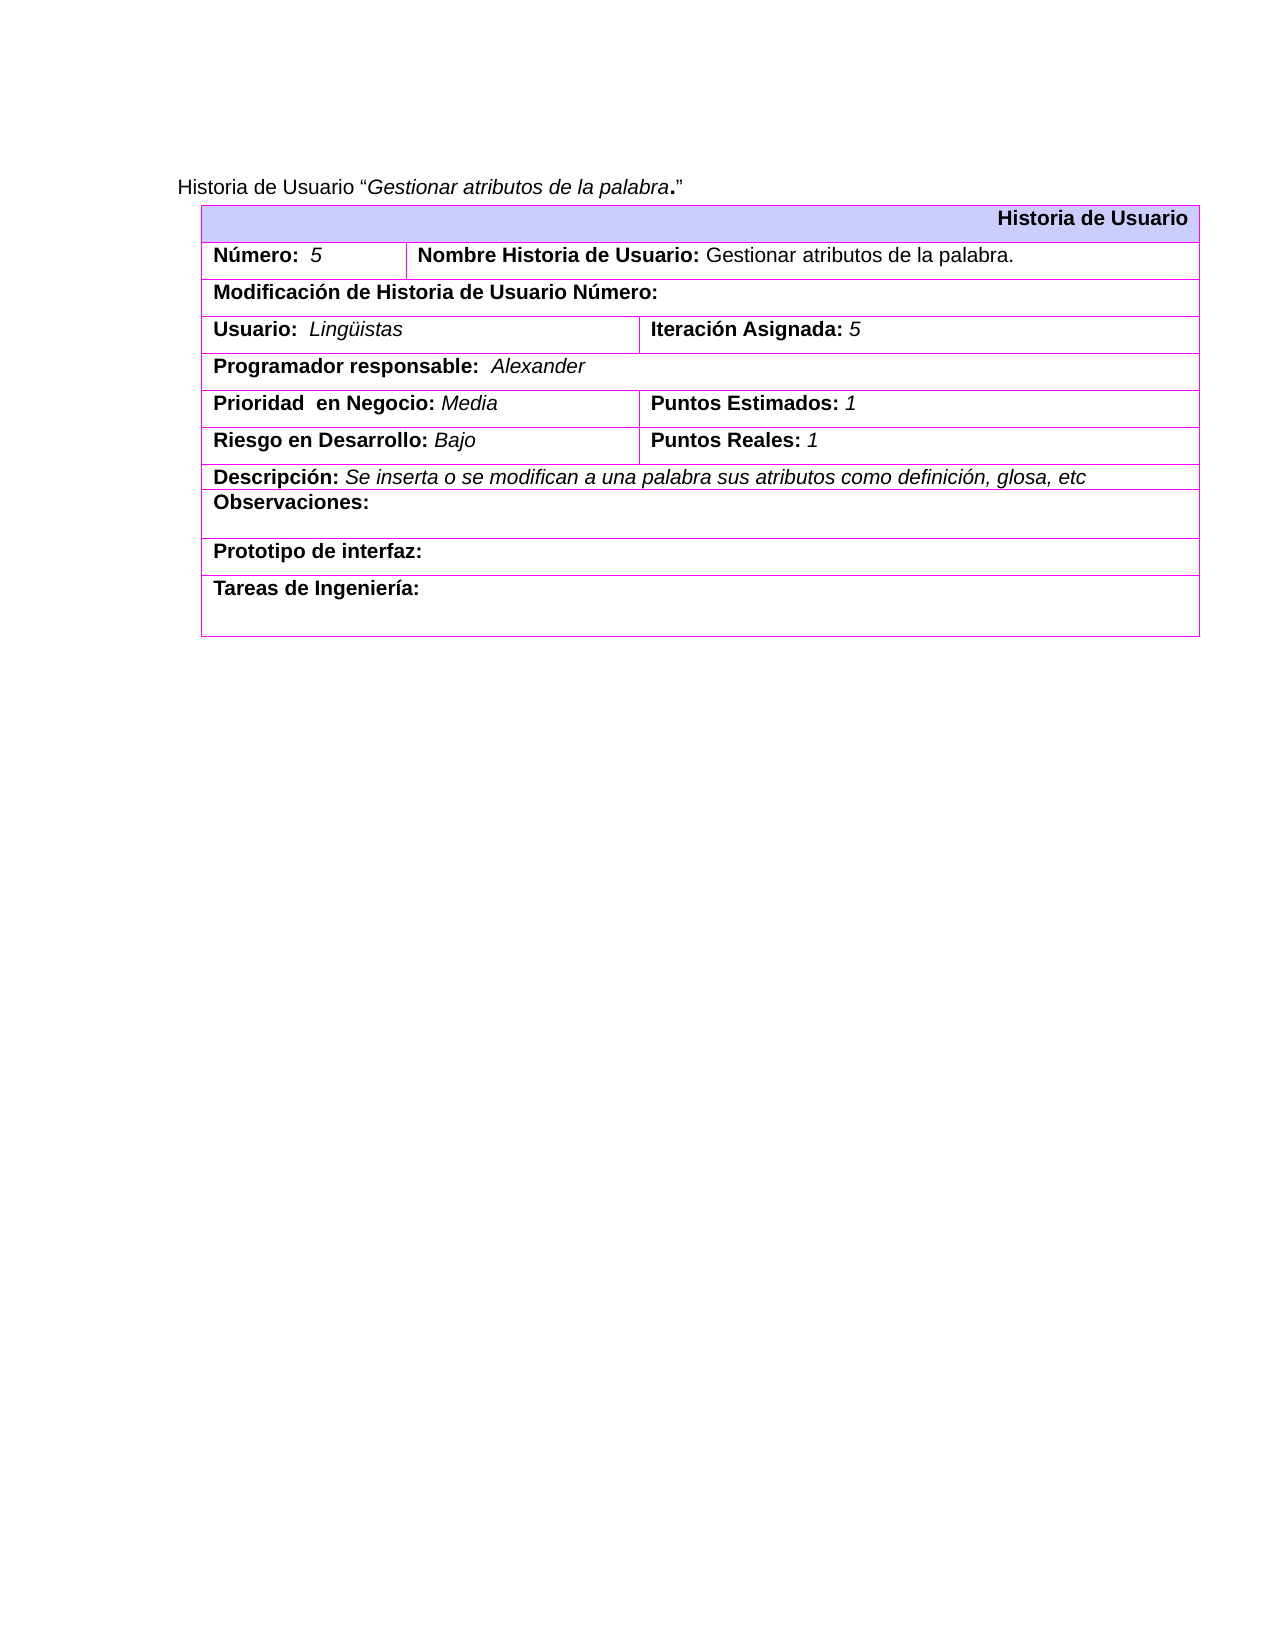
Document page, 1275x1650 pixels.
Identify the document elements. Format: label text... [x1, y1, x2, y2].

subtitle Historia de Usuario “Gestionar atributos de la palabra.” [177, 173, 1098, 199]
table_header Historia de Usuario [202, 206, 1199, 242]
table_cell Modificación de Historia de Usuario Número: [202, 280, 1199, 316]
table_cell Programador responsable: Alexander [202, 354, 1199, 390]
table_cell Puntos Reales: 1 [640, 428, 1199, 464]
table_cell Riesgo en Desarrollo: Bajo [202, 428, 639, 464]
table_cell Iteración Asignada: 5 [640, 317, 1199, 353]
table_cell Prototipo de interfaz: [202, 539, 1199, 575]
table_cell Nombre Historia de Usuario: Gestionar atributos de la palabra. [407, 243, 1199, 279]
table_cell Número: 5 [202, 243, 406, 279]
table_cell Usuario: Lingüistas [202, 317, 639, 353]
table_cell Observaciones: [202, 490, 1199, 538]
table_cell Puntos Estimados: 1 [640, 391, 1199, 427]
table_cell Tareas de Ingeniería: [202, 576, 1199, 636]
table_cell Descripción: Se inserta o se modifican a una palabra sus atributos como definición, glosa, etc [202, 465, 1199, 489]
table_cell Prioridad en Negocio: Media [202, 391, 639, 427]
